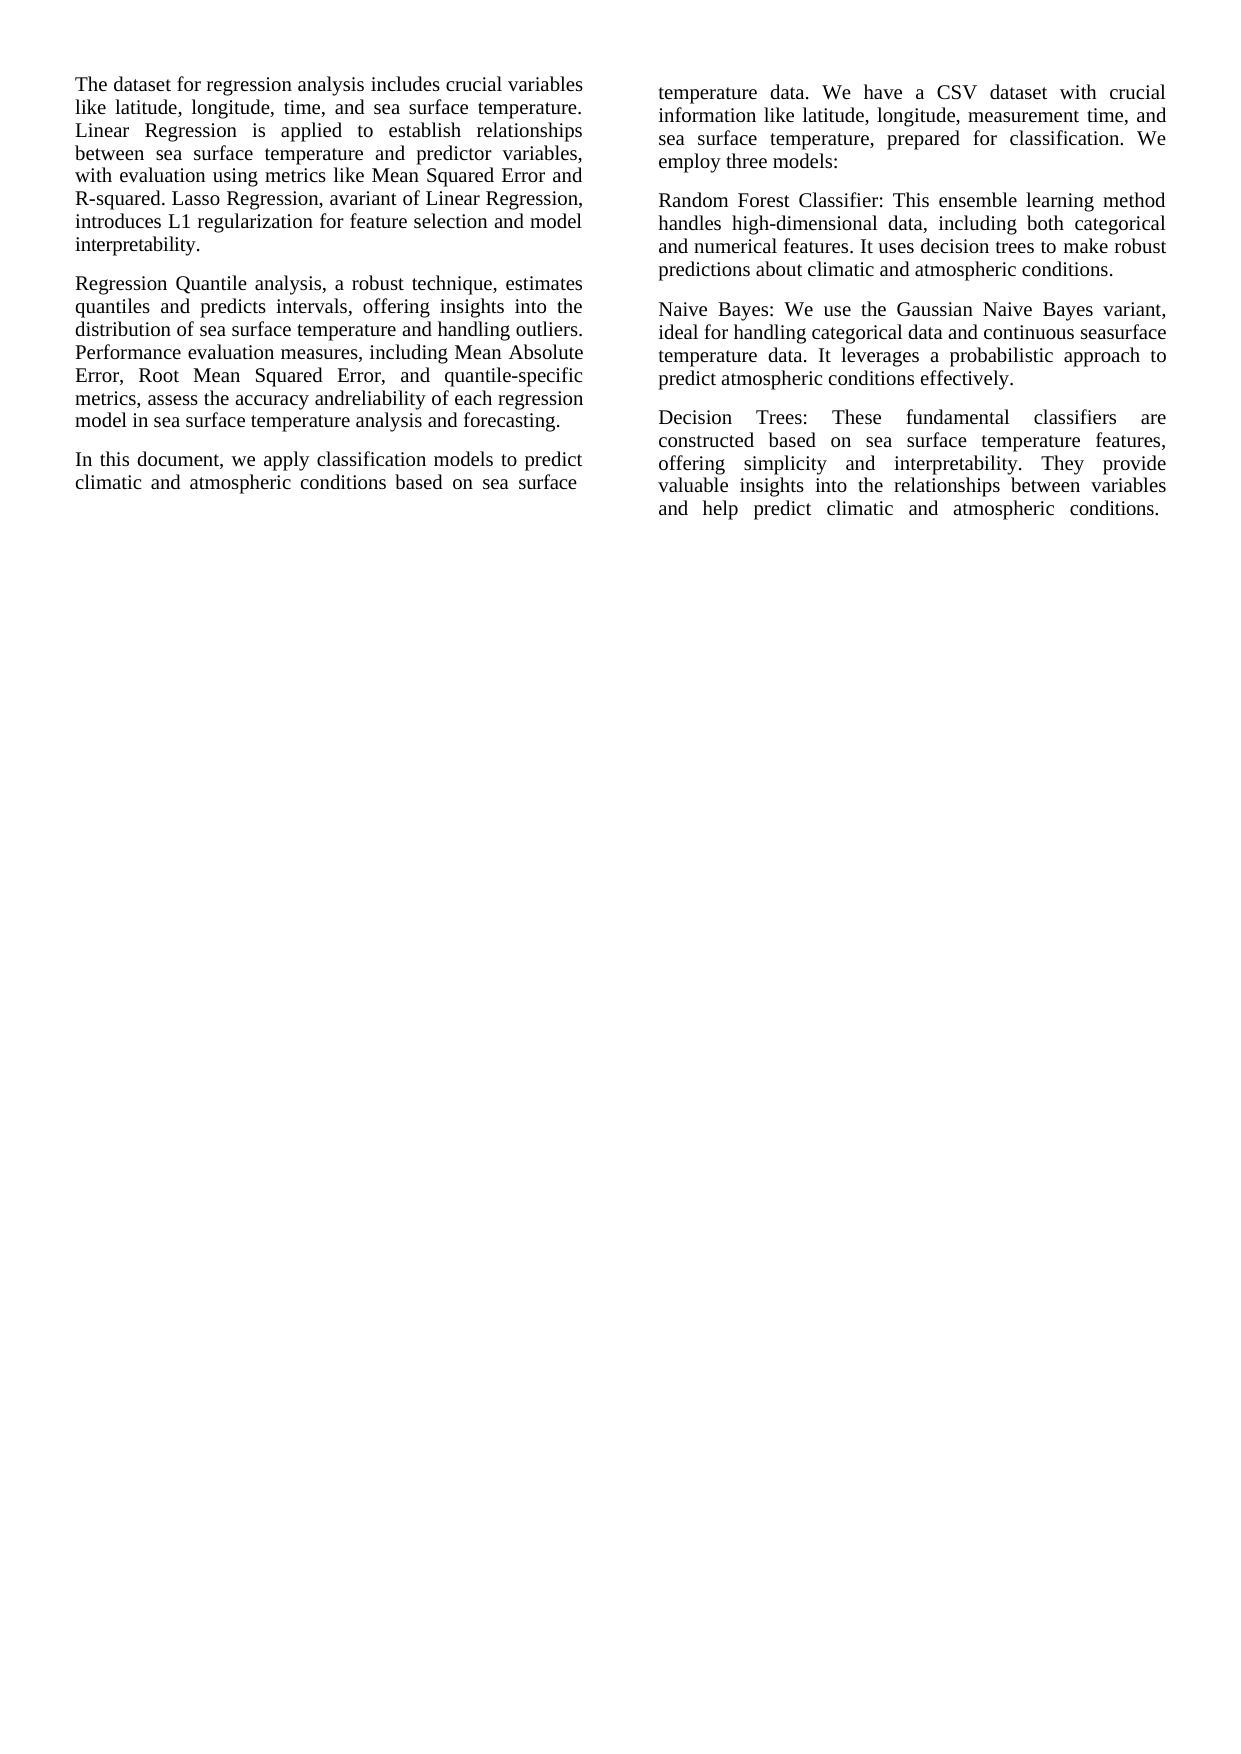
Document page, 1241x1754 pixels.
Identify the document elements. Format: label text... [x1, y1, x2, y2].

text Regression Quantile analysis, a robust technique, estimates quantiles and predicts intervals, offering insights into the distribution of sea surface temperature and handling outliers. Performance evaluation measures, including Mean Absolute Error, Root Mean Squared Error, and quantile-specific metrics, assess the accuracy andreliability of each regression model in sea surface temperature analysis and forecasting. [75, 272, 583, 432]
text The dataset for regression analysis includes crucial variables like latitude, longitude, time, and sea surface temperature. Linear Regression is applied to establish relationships between sea surface temperature and predictor variables, with evaluation using metrics like Mean Squared Error and R-squared. Lasso Regression, avariant of Linear Regression, introduces L1 regularization for feature selection and model interpretability. [75, 73, 583, 256]
text temperature data. We have a CSV dataset with crucial information like latitude, longitude, measurement time, and sea surface temperature, prepared for classification. We employ three models: [658, 81, 1166, 173]
text Random Forest Classifier: This ensemble learning method handles high-dimensional data, including both categorical and numerical features. It uses decision trees to make robust predictions about climatic and atmospheric conditions. [658, 189, 1166, 281]
text Naive Bayes: We use the Gaussian Naive Bayes variant, ideal for handling categorical data and continuous seasurface temperature data. It leverages a probabilistic approach to predict atmospheric conditions effectively. [658, 298, 1167, 389]
text Decision Trees: These fundamental classifiers are constructed based on sea surface temperature features, offering simplicity and interpretability. They provide valuable insights into the relationships between variables and help predict climatic and atmospheric conditions. [658, 406, 1167, 520]
text In this document, we apply classification models to predict climatic and atmospheric conditions based on sea surface [75, 449, 583, 494]
